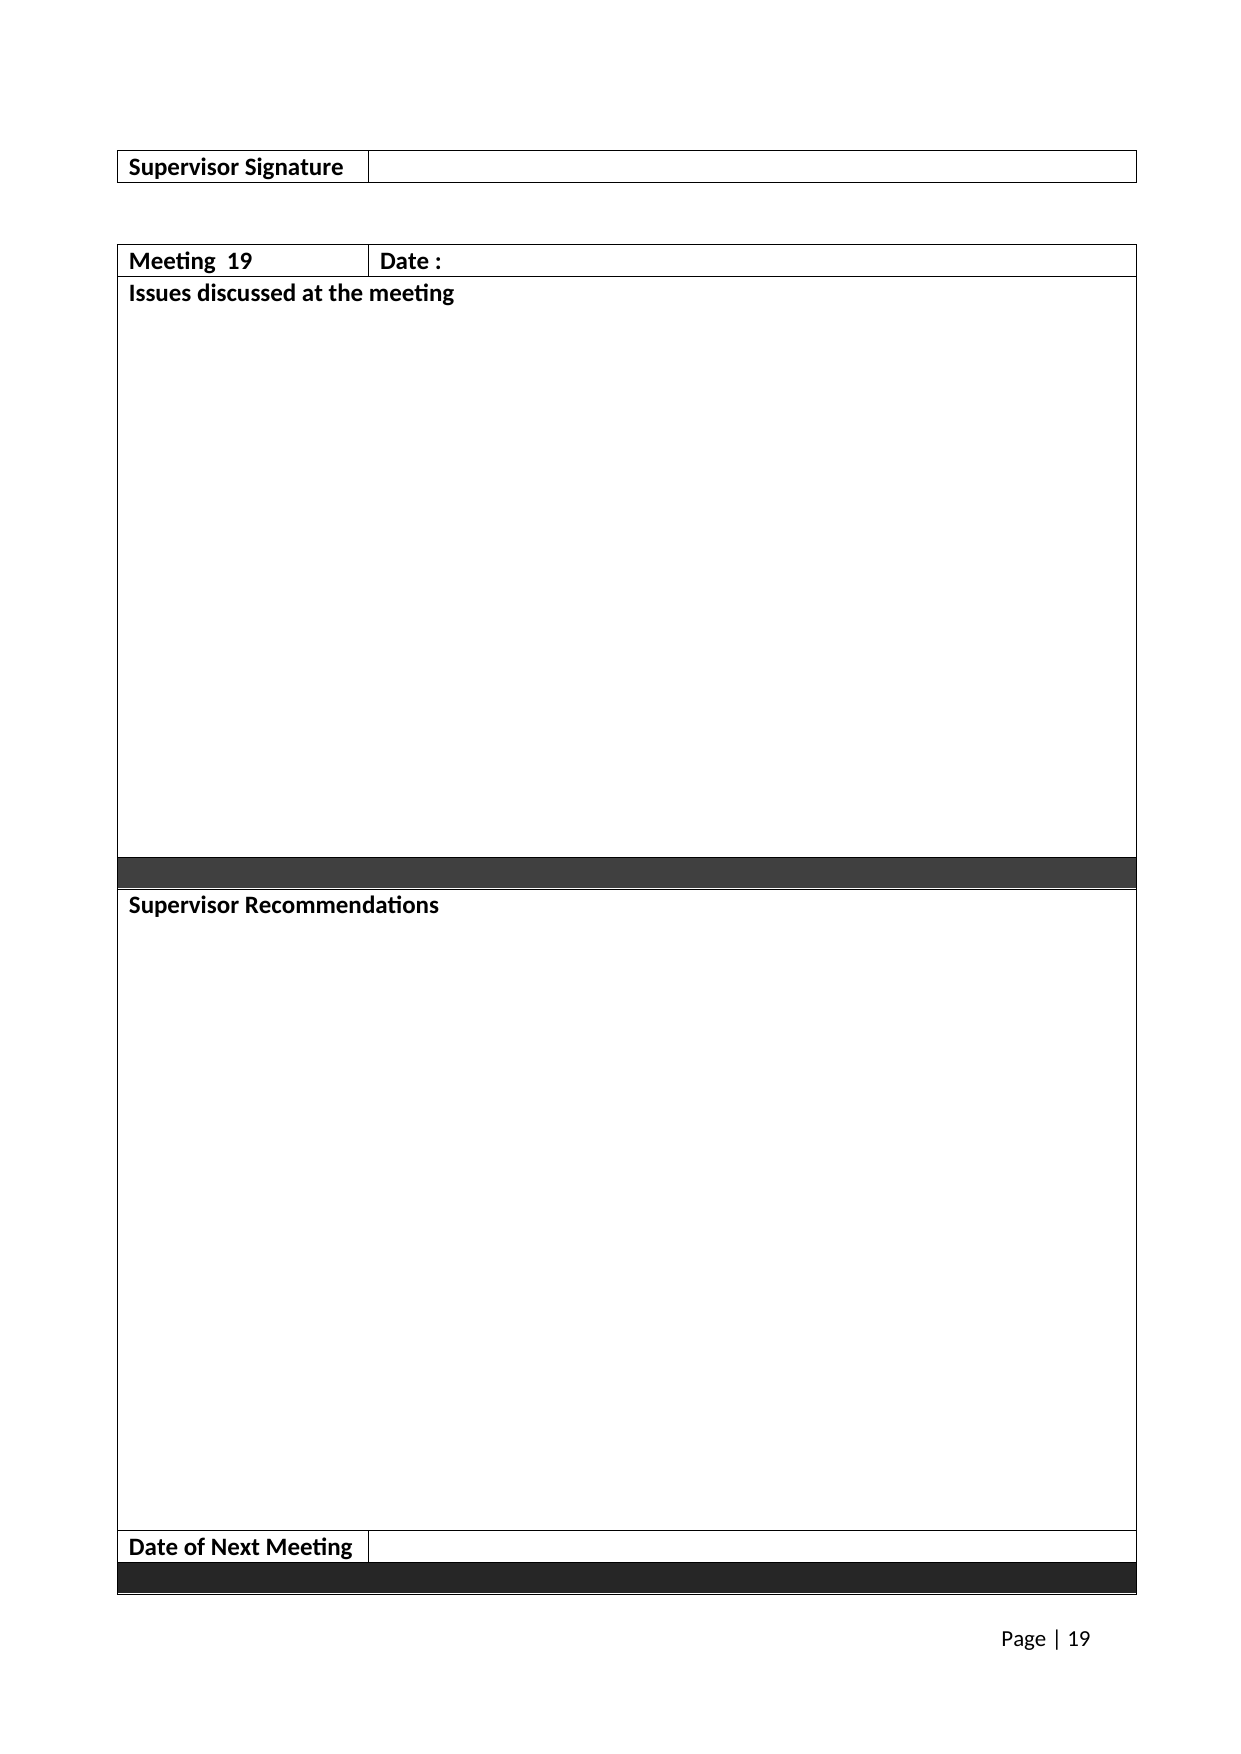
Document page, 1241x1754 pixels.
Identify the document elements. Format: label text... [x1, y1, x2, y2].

table_cell Issues discussed at the meeting [118, 277, 1136, 857]
table_cell Supervisor Recommendations [118, 890, 1136, 1530]
table_cell [118, 858, 1136, 888]
table_cell [369, 1531, 1136, 1562]
table_cell [118, 1563, 1136, 1593]
table_header Date : [369, 245, 1136, 276]
table_cell [369, 151, 1136, 182]
table_header Meeting 19 [118, 245, 368, 276]
table_cell Supervisor Signature [118, 151, 368, 182]
table_cell Date of Next Meeting [118, 1531, 368, 1562]
